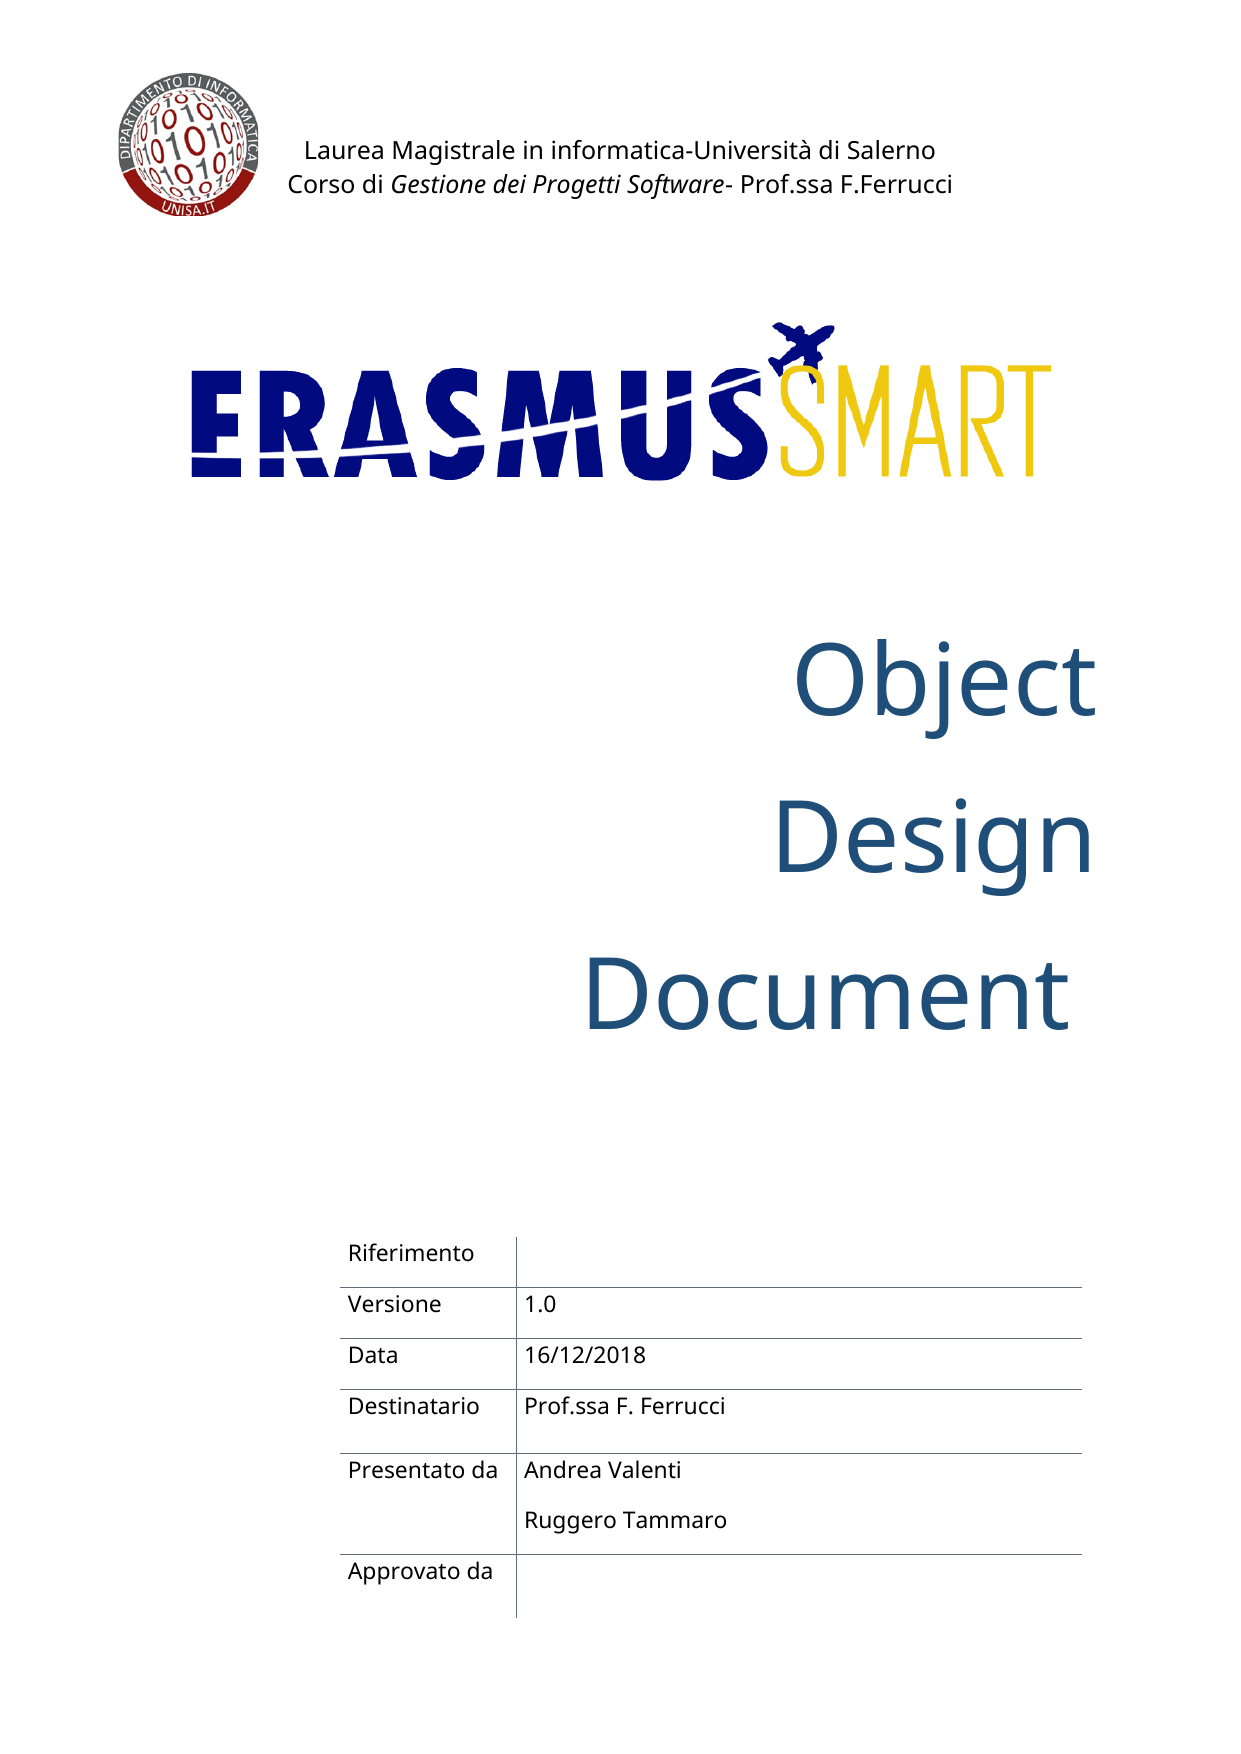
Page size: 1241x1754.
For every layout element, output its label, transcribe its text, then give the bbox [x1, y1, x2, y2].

table_header Object Design Document [118, 599, 1107, 1628]
picture [147, 295, 1093, 534]
picture [117, 73, 258, 215]
